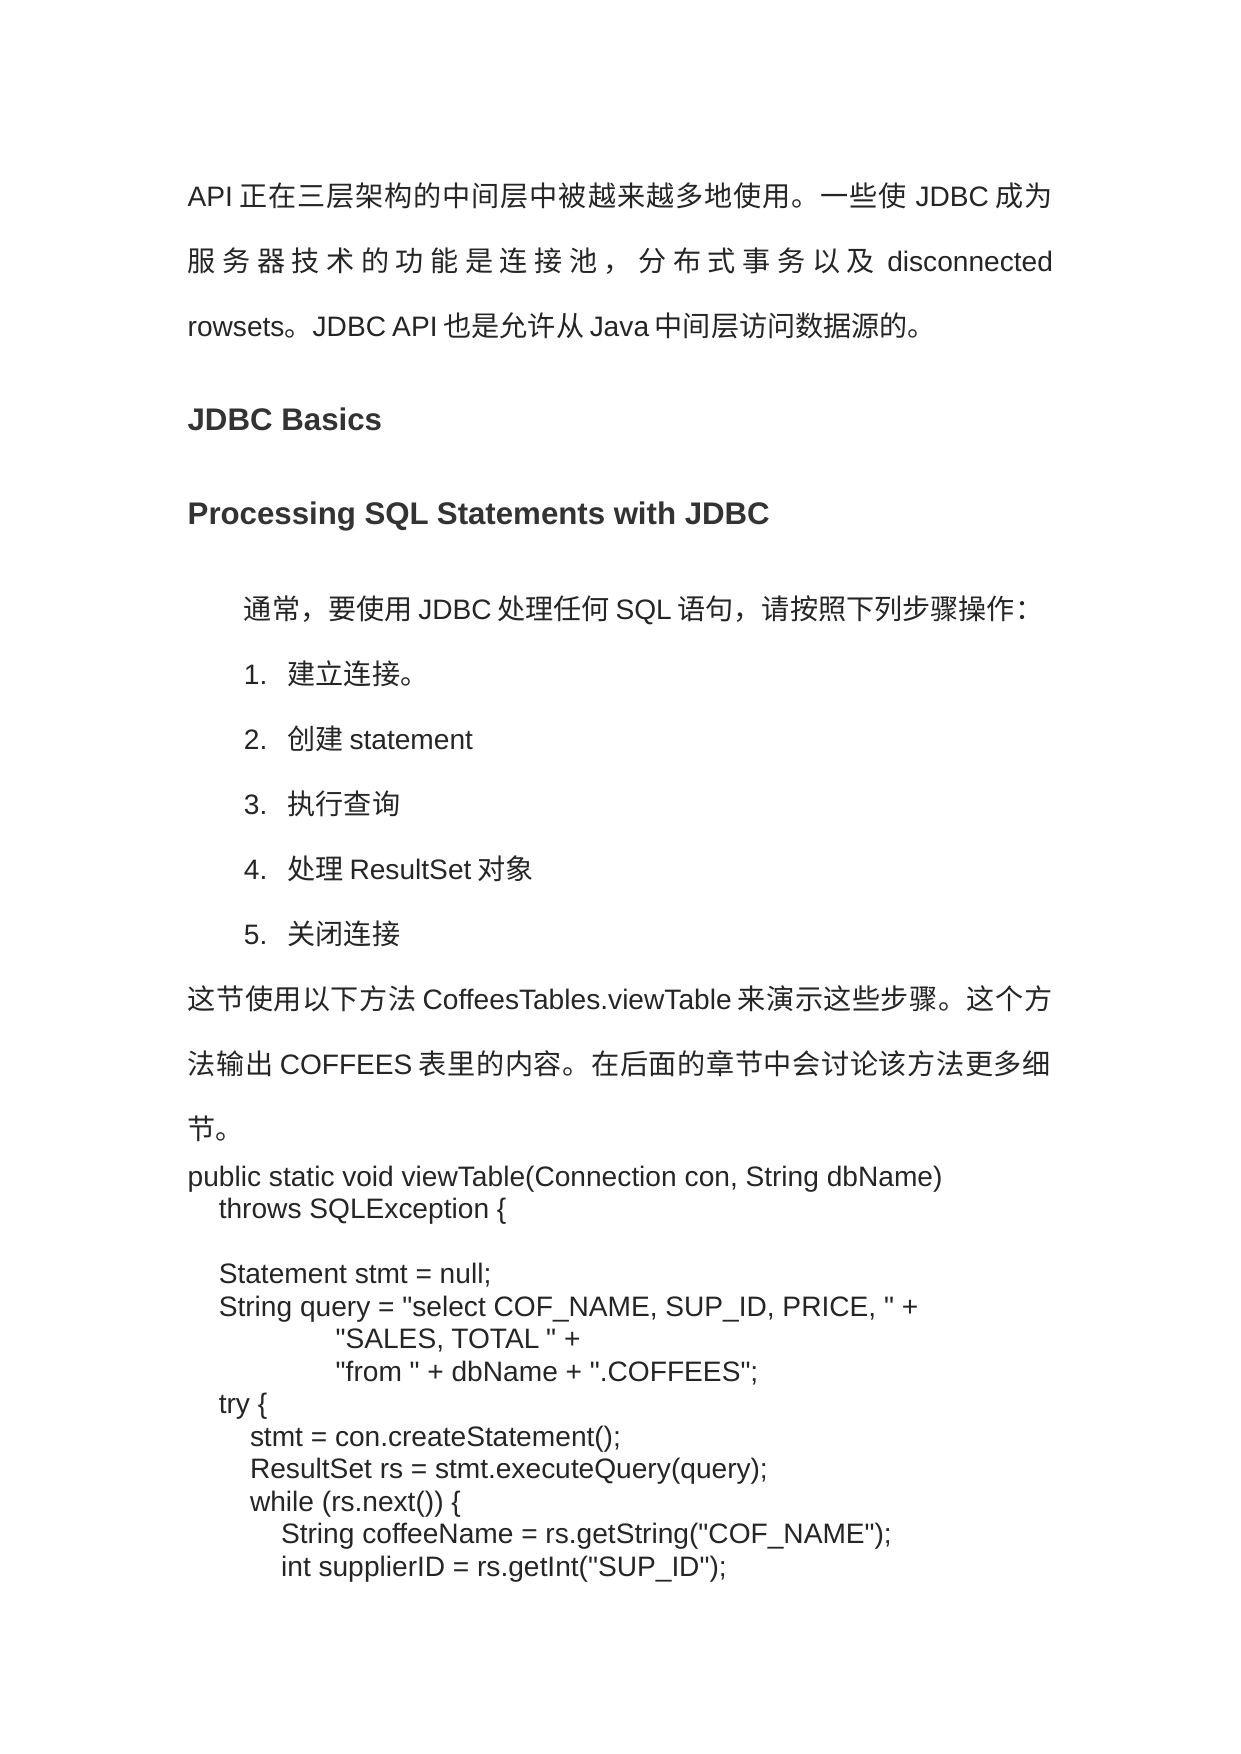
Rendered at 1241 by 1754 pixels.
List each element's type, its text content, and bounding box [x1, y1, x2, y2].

text 通常，要使用JDBC处理任何SQL语句，请按照下列步骤操作： [187, 574, 1053, 639]
list 建立连接。 [244, 639, 1053, 704]
text ResultSet rs = stmt.executeQuery(query); [187, 1452, 1053, 1484]
list 关闭连接 [244, 899, 1053, 964]
text String query = "select COF_NAME, SUP_ID, PRICE, " + [187, 1289, 1053, 1322]
text int supplierID = rs.getInt("SUP_ID"); [187, 1549, 1053, 1582]
text try { [187, 1387, 1053, 1419]
list 创建statement [244, 704, 1053, 769]
text Statement stmt = null; [187, 1257, 1053, 1289]
list 处理ResultSet对象 [244, 834, 1053, 899]
text String coffeeName = rs.getString("COF_NAME"); [187, 1517, 1053, 1549]
text stmt = con.createStatement(); [187, 1419, 1053, 1452]
text 随着使用Java编程语言来编写服务端代码的企业的增长，JDBC API正在三层架构的中间层中被越来越多地使用。一些使JDBC成为服务器技术的功能是连接池，分布式事务以及disconnected rowsets。JDBC API也是允许从Java中间层访问数据源的。 [187, 162, 1053, 357]
text "SALES, TOTAL " + [187, 1322, 1053, 1354]
text 这节使用以下方法CoffeesTables.viewTable来演示这些步骤。这个方法输出COFFEES表里的内容。在后面的章节中会讨论该方法更多细节。 [187, 964, 1053, 1159]
subtitle Processing SQL Statements with JDBC [187, 480, 1053, 545]
list 执行查询 [244, 769, 1053, 834]
text throws SQLException { [187, 1192, 1053, 1224]
text public static void viewTable(Connection con, String dbName) [187, 1159, 1053, 1192]
subtitle JDBC Basics [187, 386, 1053, 451]
text "from " + dbName + ".COFFEES"; [187, 1354, 1053, 1387]
text while (rs.next()) { [187, 1484, 1053, 1517]
